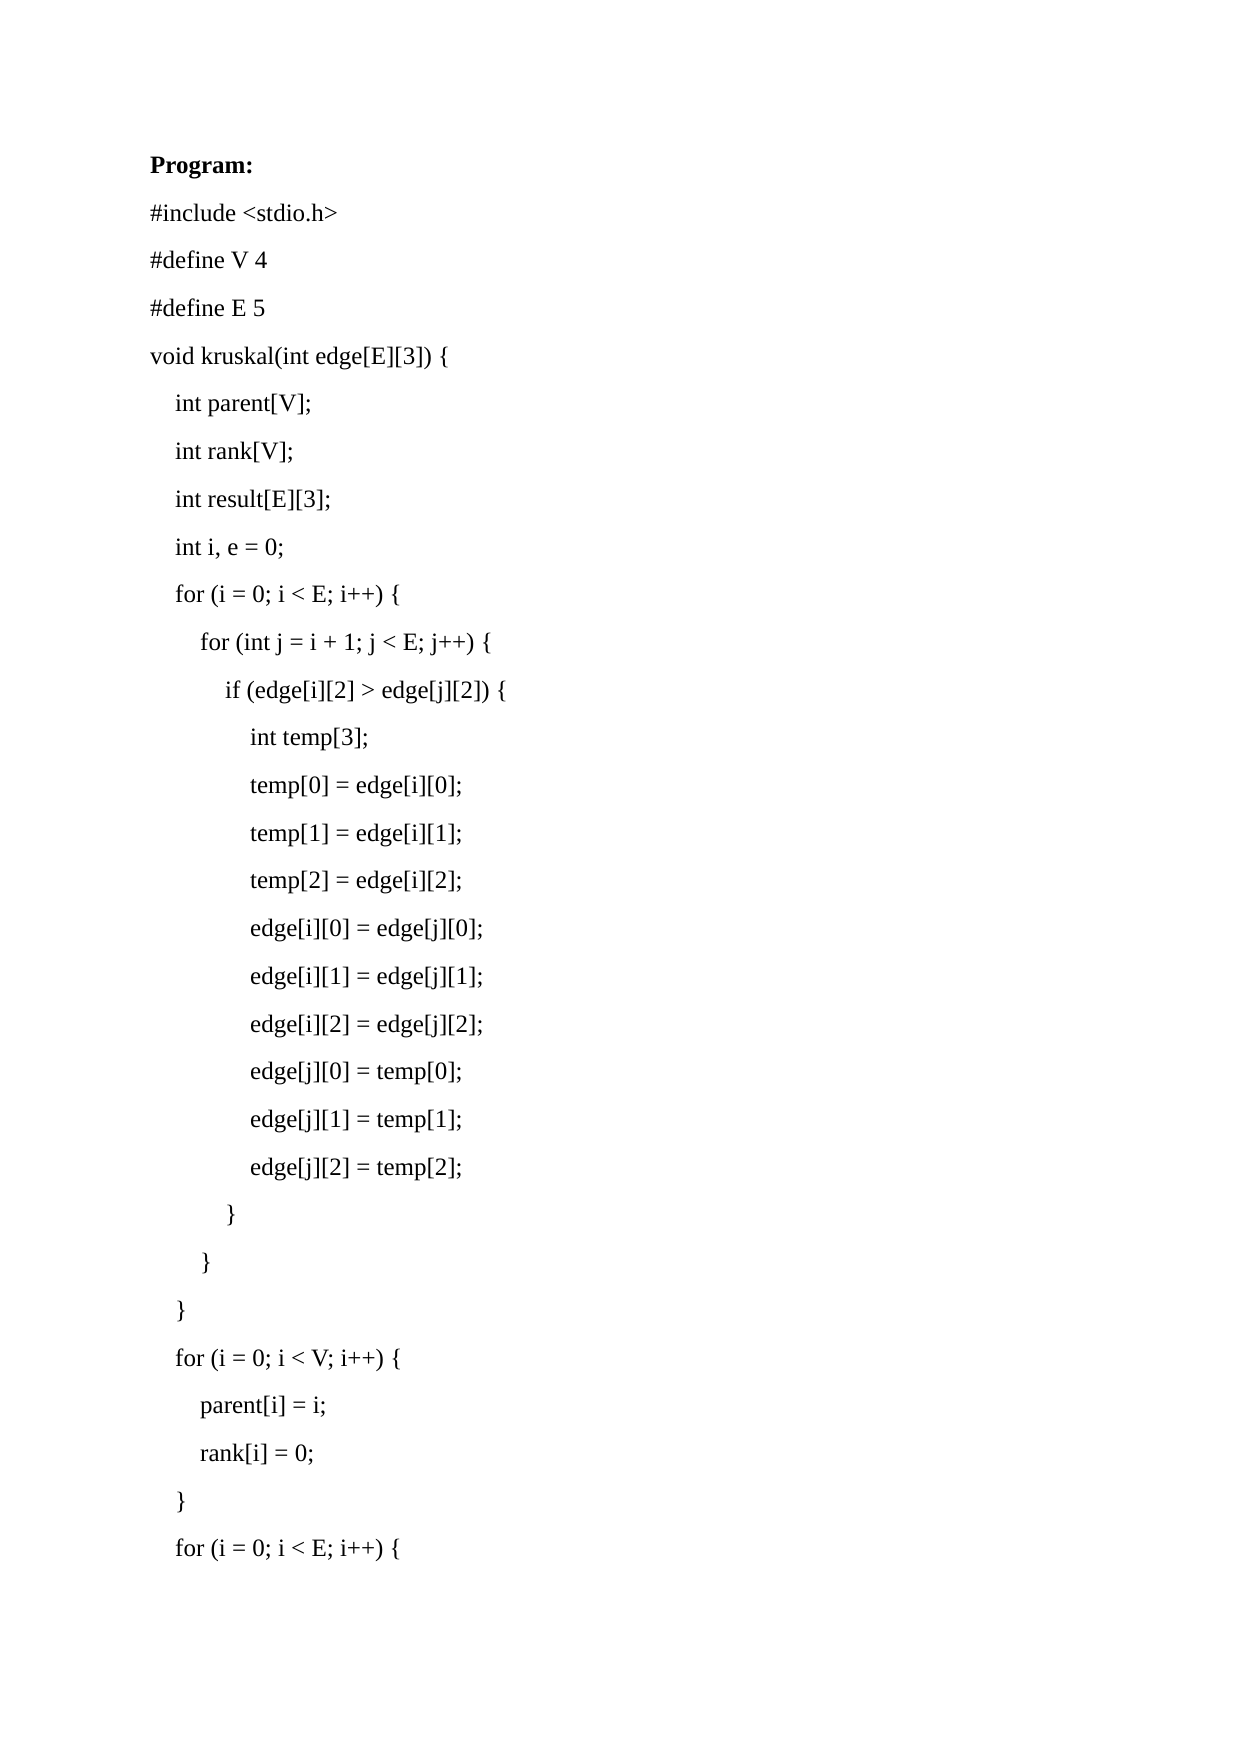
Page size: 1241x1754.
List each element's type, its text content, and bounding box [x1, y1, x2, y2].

text #include <stdio.h> [150, 198, 1090, 226]
text int parent[V]; [150, 388, 1090, 417]
text edge[i][1] = edge[j][1]; [150, 961, 1090, 990]
text edge[j][2] = temp[2]; [150, 1152, 1090, 1181]
text rank[i] = 0; [150, 1438, 1090, 1467]
text for (i = 0; i < E; i++) { [150, 579, 1090, 608]
text } [150, 1247, 1090, 1276]
text edge[j][1] = temp[1]; [150, 1104, 1090, 1133]
text } [150, 1486, 1090, 1514]
text temp[2] = edge[i][2]; [150, 866, 1090, 894]
text edge[j][0] = temp[0]; [150, 1056, 1090, 1085]
text void kruskal(int edge[E][3]) { [150, 341, 1090, 369]
text #define V 4 [150, 245, 1090, 274]
text int temp[3]; [150, 722, 1090, 751]
text for (i = 0; i < V; i++) { [150, 1343, 1090, 1371]
text edge[i][0] = edge[j][0]; [150, 913, 1090, 942]
text parent[i] = i; [150, 1390, 1090, 1419]
text temp[1] = edge[i][1]; [150, 818, 1090, 847]
text for (int j = i + 1; j < E; j++) { [150, 627, 1090, 656]
text temp[0] = edge[i][0]; [150, 770, 1090, 799]
text int rank[V]; [150, 436, 1090, 465]
text } [150, 1295, 1090, 1324]
text for (i = 0; i < E; i++) { [150, 1533, 1090, 1562]
text int result[E][3]; [150, 484, 1090, 513]
text int i, e = 0; [150, 532, 1090, 560]
text #define E 5 [150, 293, 1090, 322]
text Program: [150, 150, 1090, 179]
text edge[i][2] = edge[j][2]; [150, 1009, 1090, 1037]
text if (edge[i][2] > edge[j][2]) { [150, 675, 1090, 703]
text } [150, 1199, 1090, 1228]
